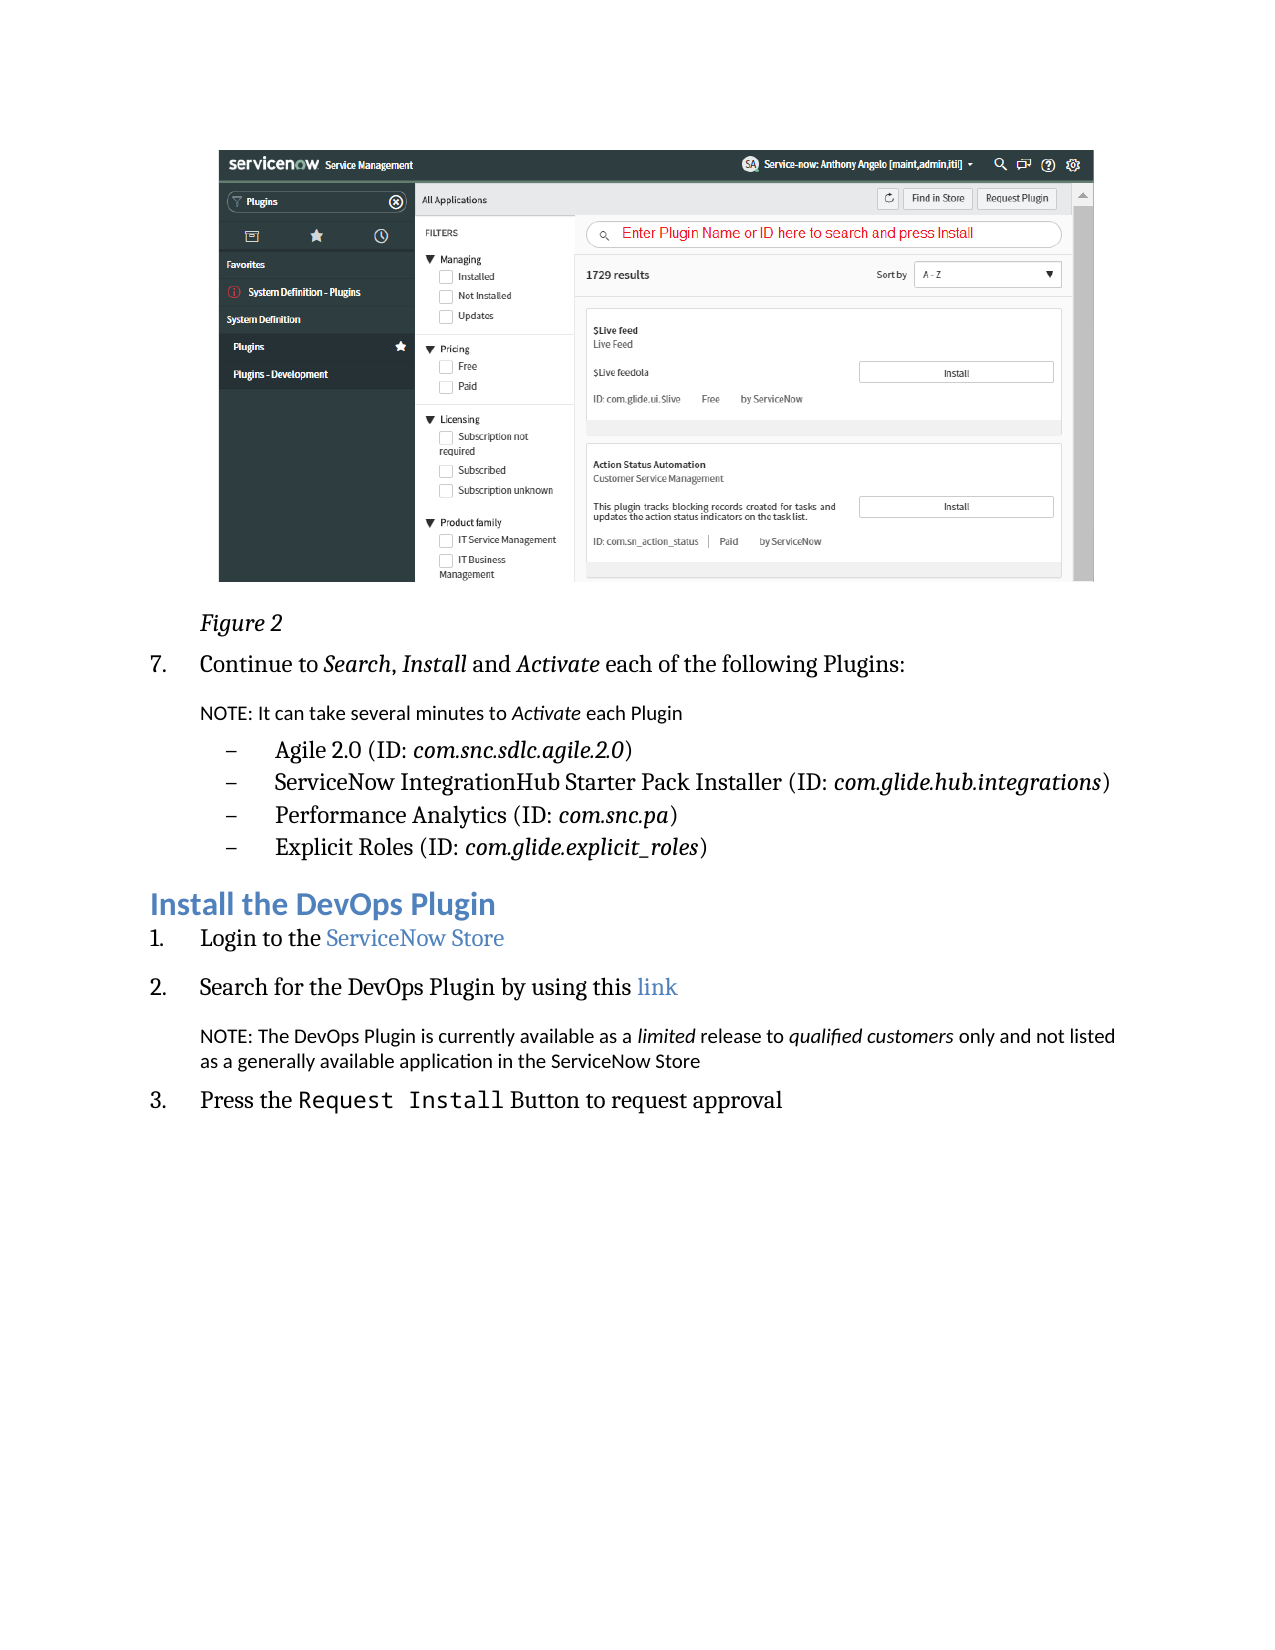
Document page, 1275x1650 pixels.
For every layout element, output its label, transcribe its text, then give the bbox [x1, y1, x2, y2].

picture [218, 150, 1094, 582]
list Agile 2.0 (ID: com.snc.sdlc.agile.2.0) [225, 736, 1125, 764]
subtitle Install the DevOps Plugin [150, 883, 1125, 924]
list Login to the ServiceNow Store [150, 924, 1125, 952]
list Explicit Roles (ID: com.glide.explicit_roles) [225, 833, 1125, 862]
list Press the Request Install Button to request approval [150, 1084, 1125, 1115]
list Search for the DevOps Plugin by using this link [150, 973, 1125, 1002]
list NOTE: It can take several minutes to Activate each Plugin [150, 700, 1125, 725]
list Continue to Search, Install and Activate each of the following Plugins: [150, 650, 1125, 679]
list ServiceNow IntegrationHub Starter Pack Installer (ID: com.glide.hub.integrations) [225, 768, 1125, 797]
list Figure 2 [150, 609, 1125, 638]
list NOTE: The DevOps Plugin is currently available as a limited release to qualified customers only and not listed as a generally available application in the ServiceNow Store [150, 1023, 1125, 1074]
list Performance Analytics (ID: com.snc.pa) [225, 801, 1125, 829]
